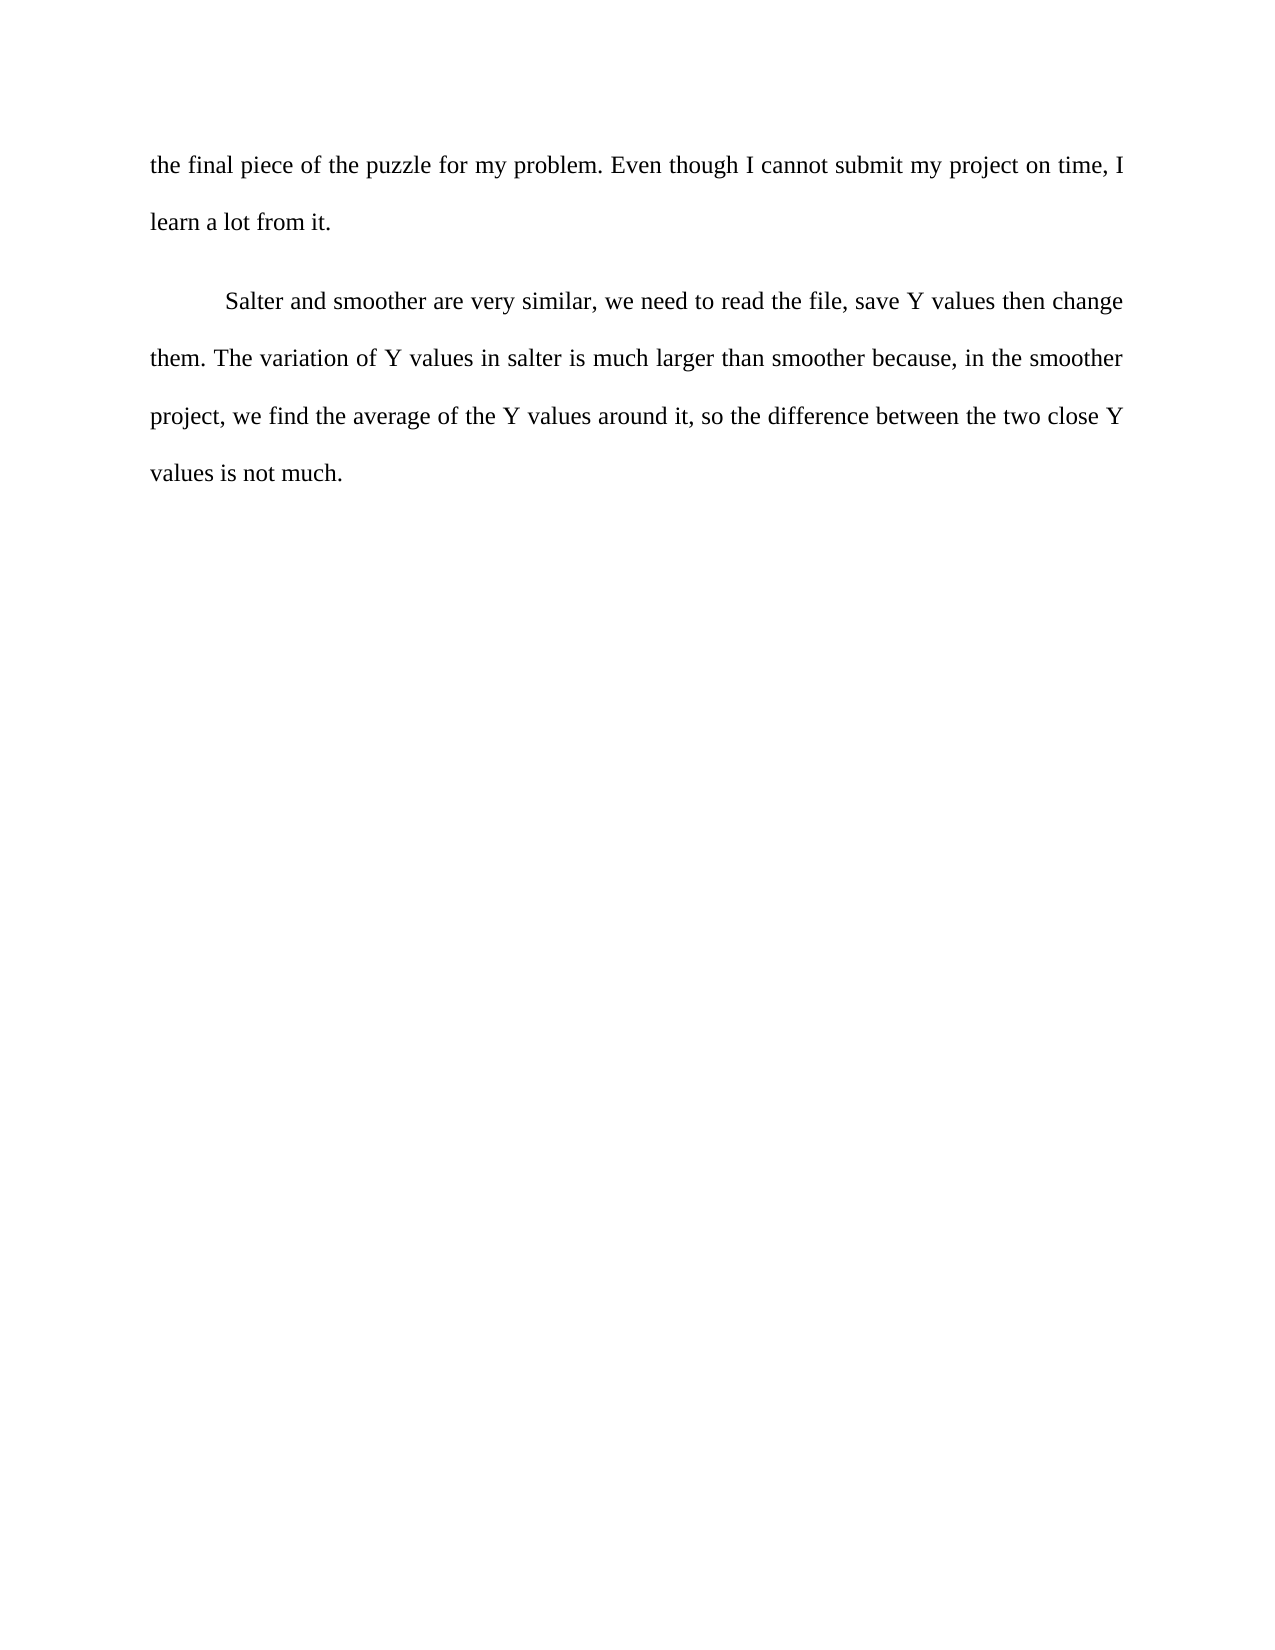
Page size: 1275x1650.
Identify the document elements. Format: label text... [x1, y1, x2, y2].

text Salter and smoother are very similar, we need to read the file, save Y values then change them. The variation of Y values in salter is much larger than smoother because, in the smoother project, we find the average of the Y values around it, so the difference between the two close Y values is not much. [150, 286, 1125, 487]
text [150, 150, 1125, 236]
